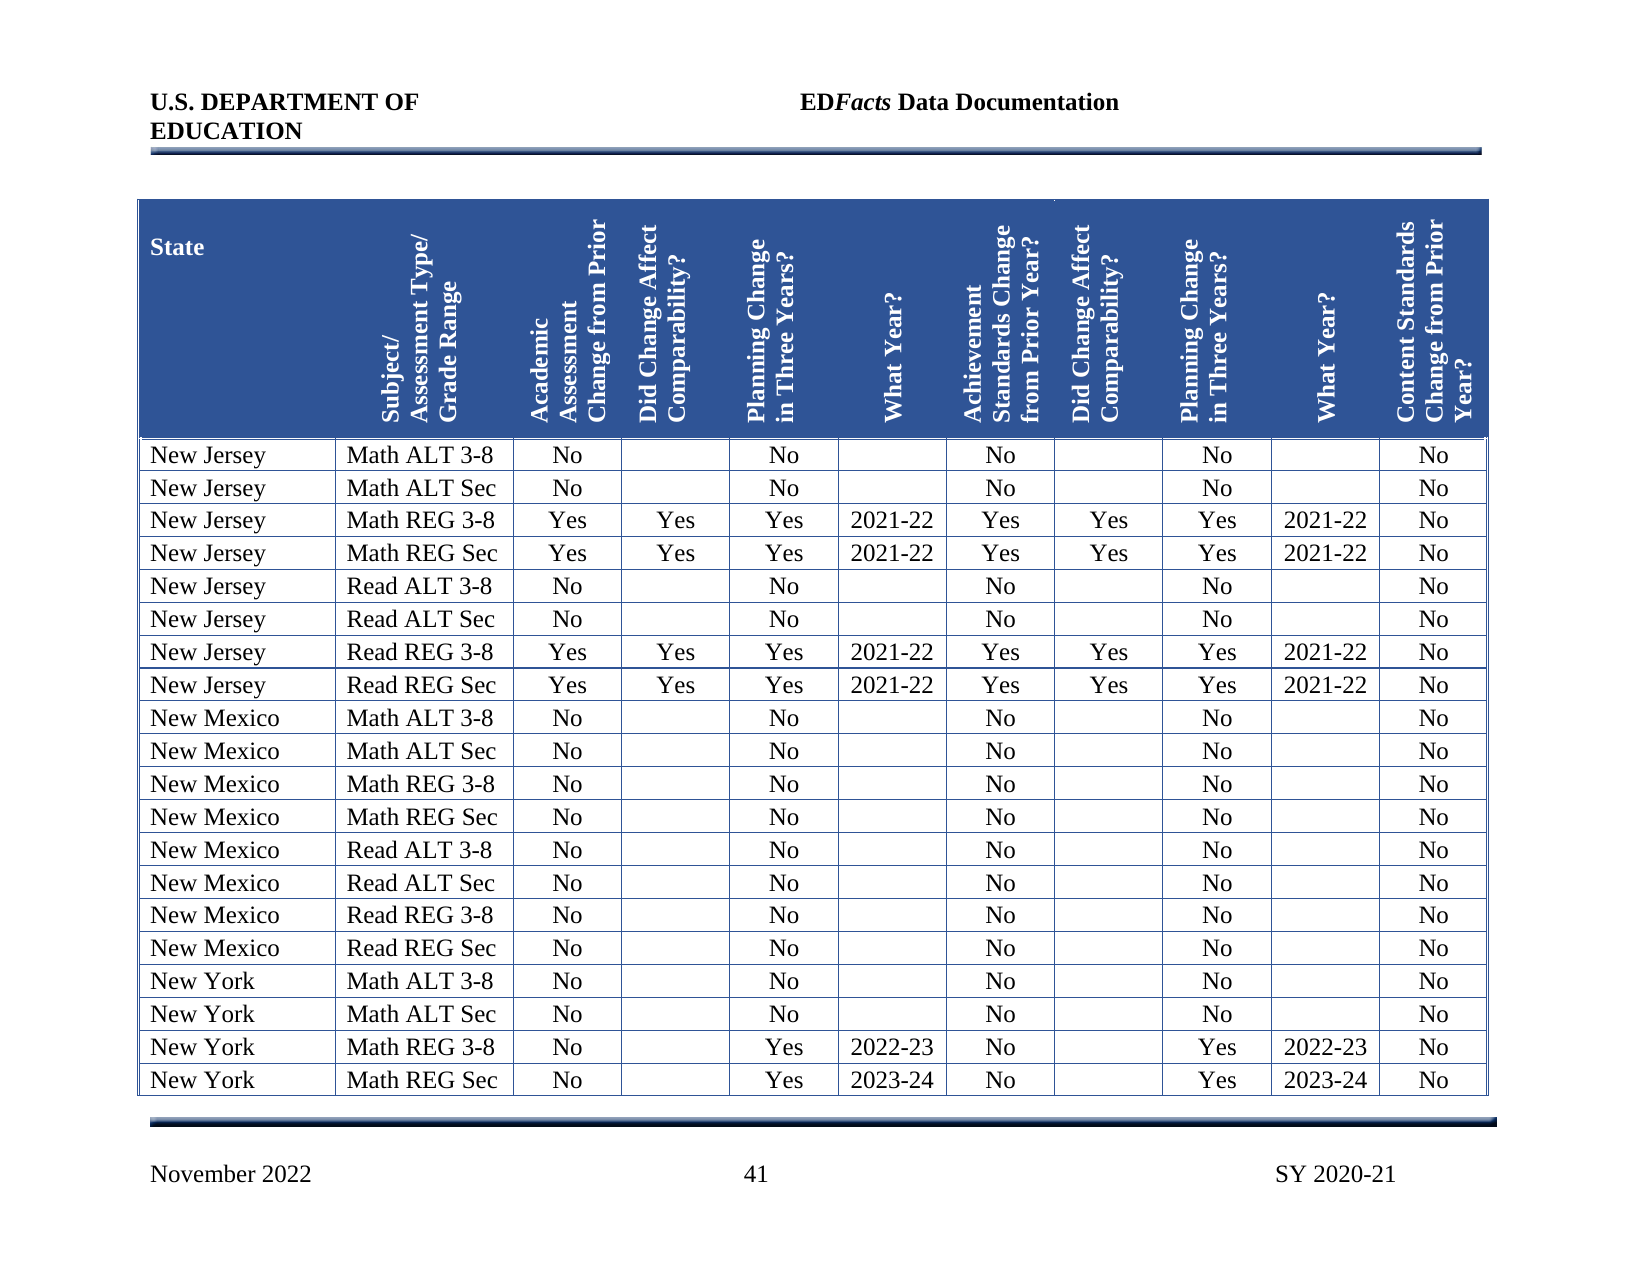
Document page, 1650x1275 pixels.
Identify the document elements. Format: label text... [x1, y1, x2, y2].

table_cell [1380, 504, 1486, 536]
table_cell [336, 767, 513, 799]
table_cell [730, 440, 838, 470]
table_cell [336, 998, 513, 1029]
table_header Subject/ Assessment Type/ Grade Range [336, 202, 513, 437]
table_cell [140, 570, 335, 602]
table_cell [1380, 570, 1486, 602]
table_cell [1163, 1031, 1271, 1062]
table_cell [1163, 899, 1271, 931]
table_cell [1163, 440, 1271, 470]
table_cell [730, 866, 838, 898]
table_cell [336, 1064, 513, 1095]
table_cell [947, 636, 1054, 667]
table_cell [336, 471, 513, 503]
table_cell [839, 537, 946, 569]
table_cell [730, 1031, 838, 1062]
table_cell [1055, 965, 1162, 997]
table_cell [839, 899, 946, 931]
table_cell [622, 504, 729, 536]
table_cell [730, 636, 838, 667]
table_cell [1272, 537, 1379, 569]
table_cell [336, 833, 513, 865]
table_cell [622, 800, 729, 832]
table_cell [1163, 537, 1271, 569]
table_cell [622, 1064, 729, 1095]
table_header State [140, 202, 335, 437]
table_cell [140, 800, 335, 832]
table_header What Year? [1272, 202, 1379, 437]
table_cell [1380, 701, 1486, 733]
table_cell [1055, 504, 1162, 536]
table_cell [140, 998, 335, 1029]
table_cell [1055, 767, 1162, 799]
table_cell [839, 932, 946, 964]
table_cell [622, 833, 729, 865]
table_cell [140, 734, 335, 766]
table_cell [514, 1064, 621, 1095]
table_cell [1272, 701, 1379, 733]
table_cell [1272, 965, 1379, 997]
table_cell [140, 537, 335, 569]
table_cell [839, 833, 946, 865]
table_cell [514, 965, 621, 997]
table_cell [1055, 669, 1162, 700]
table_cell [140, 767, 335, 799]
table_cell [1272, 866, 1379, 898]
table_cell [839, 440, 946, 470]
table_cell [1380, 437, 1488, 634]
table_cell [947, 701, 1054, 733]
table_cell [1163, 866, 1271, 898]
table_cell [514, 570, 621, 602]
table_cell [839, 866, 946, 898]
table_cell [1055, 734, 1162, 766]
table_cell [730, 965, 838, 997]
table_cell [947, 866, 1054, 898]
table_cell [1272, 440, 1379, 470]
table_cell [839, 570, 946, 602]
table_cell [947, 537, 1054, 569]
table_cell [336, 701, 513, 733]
picture [150, 1117, 1497, 1127]
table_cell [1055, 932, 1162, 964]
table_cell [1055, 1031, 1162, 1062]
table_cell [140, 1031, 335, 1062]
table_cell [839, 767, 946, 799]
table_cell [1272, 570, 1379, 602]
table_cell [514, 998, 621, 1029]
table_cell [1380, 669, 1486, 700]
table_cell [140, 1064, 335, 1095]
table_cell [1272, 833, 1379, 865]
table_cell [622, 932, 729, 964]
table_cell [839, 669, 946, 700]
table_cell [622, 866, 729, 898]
table_header Did Change Affect Comparability? [622, 202, 729, 437]
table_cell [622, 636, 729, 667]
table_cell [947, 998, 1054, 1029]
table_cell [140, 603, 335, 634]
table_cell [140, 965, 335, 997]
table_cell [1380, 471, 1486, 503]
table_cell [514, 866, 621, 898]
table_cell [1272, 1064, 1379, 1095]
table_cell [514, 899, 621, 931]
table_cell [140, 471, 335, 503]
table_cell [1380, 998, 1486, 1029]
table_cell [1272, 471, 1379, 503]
table_header Did Change Affect Comparability? [1055, 202, 1162, 437]
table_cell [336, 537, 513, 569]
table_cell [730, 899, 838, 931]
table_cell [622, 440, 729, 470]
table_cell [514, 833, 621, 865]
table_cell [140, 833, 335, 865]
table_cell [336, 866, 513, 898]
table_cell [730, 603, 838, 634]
table_header What Year? [839, 202, 946, 437]
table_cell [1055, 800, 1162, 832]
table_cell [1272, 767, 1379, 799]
picture [150, 145, 1492, 155]
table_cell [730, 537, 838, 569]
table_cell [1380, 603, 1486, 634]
table_header Achievement Standards Change from Prior Year? [947, 202, 1054, 437]
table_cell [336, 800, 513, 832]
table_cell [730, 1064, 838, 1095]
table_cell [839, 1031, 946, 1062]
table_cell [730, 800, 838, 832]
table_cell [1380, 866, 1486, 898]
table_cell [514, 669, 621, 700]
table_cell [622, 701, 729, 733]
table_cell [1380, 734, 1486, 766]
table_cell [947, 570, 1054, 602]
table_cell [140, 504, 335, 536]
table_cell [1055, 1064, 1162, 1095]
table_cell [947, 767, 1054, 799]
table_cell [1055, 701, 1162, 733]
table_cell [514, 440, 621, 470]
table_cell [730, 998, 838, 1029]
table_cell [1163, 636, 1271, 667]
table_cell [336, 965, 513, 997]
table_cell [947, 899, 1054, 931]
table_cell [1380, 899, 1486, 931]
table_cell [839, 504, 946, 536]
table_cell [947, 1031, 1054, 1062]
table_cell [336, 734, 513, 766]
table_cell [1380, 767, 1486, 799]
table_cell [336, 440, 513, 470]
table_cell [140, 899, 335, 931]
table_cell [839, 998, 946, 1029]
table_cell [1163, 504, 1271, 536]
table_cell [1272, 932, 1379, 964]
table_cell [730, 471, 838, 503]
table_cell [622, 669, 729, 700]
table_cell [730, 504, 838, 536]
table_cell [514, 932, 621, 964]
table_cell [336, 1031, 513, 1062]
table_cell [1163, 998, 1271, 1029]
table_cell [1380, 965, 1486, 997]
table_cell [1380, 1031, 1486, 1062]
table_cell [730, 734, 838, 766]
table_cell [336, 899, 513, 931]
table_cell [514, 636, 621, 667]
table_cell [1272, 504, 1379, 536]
table_header Planning Change in Three Years? [730, 202, 838, 437]
table_header Content Standards Change from Prior Year? [1380, 202, 1486, 437]
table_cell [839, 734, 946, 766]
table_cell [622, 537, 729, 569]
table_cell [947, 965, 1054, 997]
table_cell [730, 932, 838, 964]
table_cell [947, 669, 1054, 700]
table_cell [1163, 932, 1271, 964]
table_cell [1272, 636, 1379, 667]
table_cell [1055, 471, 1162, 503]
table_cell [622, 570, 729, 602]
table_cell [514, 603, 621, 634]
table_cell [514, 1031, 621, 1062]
table_header Planning Change in Three Years? [1163, 202, 1271, 437]
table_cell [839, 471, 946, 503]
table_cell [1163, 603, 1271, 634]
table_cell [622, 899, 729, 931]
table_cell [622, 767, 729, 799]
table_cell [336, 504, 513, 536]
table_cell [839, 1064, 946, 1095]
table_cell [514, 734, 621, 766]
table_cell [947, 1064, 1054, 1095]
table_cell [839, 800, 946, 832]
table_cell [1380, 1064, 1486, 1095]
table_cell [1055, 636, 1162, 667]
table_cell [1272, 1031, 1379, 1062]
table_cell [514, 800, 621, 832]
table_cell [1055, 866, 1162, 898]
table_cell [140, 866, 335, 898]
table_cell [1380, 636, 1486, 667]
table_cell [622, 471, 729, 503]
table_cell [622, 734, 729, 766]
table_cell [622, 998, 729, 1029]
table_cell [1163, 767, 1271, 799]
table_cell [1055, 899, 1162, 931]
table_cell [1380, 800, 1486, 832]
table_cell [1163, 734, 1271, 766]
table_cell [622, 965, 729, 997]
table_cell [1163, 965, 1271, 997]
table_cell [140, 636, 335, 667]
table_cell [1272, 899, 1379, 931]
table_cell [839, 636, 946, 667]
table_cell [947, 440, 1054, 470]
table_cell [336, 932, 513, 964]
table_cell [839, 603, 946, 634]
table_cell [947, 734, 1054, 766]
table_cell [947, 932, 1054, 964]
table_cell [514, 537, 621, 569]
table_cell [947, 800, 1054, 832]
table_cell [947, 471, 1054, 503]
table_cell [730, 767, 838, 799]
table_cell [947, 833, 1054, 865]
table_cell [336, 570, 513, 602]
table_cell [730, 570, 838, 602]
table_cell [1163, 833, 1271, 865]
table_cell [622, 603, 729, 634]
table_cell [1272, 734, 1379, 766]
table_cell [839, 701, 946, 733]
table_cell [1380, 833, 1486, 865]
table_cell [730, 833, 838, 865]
table_header Academic Assessment Change from Prior Year? [514, 202, 621, 437]
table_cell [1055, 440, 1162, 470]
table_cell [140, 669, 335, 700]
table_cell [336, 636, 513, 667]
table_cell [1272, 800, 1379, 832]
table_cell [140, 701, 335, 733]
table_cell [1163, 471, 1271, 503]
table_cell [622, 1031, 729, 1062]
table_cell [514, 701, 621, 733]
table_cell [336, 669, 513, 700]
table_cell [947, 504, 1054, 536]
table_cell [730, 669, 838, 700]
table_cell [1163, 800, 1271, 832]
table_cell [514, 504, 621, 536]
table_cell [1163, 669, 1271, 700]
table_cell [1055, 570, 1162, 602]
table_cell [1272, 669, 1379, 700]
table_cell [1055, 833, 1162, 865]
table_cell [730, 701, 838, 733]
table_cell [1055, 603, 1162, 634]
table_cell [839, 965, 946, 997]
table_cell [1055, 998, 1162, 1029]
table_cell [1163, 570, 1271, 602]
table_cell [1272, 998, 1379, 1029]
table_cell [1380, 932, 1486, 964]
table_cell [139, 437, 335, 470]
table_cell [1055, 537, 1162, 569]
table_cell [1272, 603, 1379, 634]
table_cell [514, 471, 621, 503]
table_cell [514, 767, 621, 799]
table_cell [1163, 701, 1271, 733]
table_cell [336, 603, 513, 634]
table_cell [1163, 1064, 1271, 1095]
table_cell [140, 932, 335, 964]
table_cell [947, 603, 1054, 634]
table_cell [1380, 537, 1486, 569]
